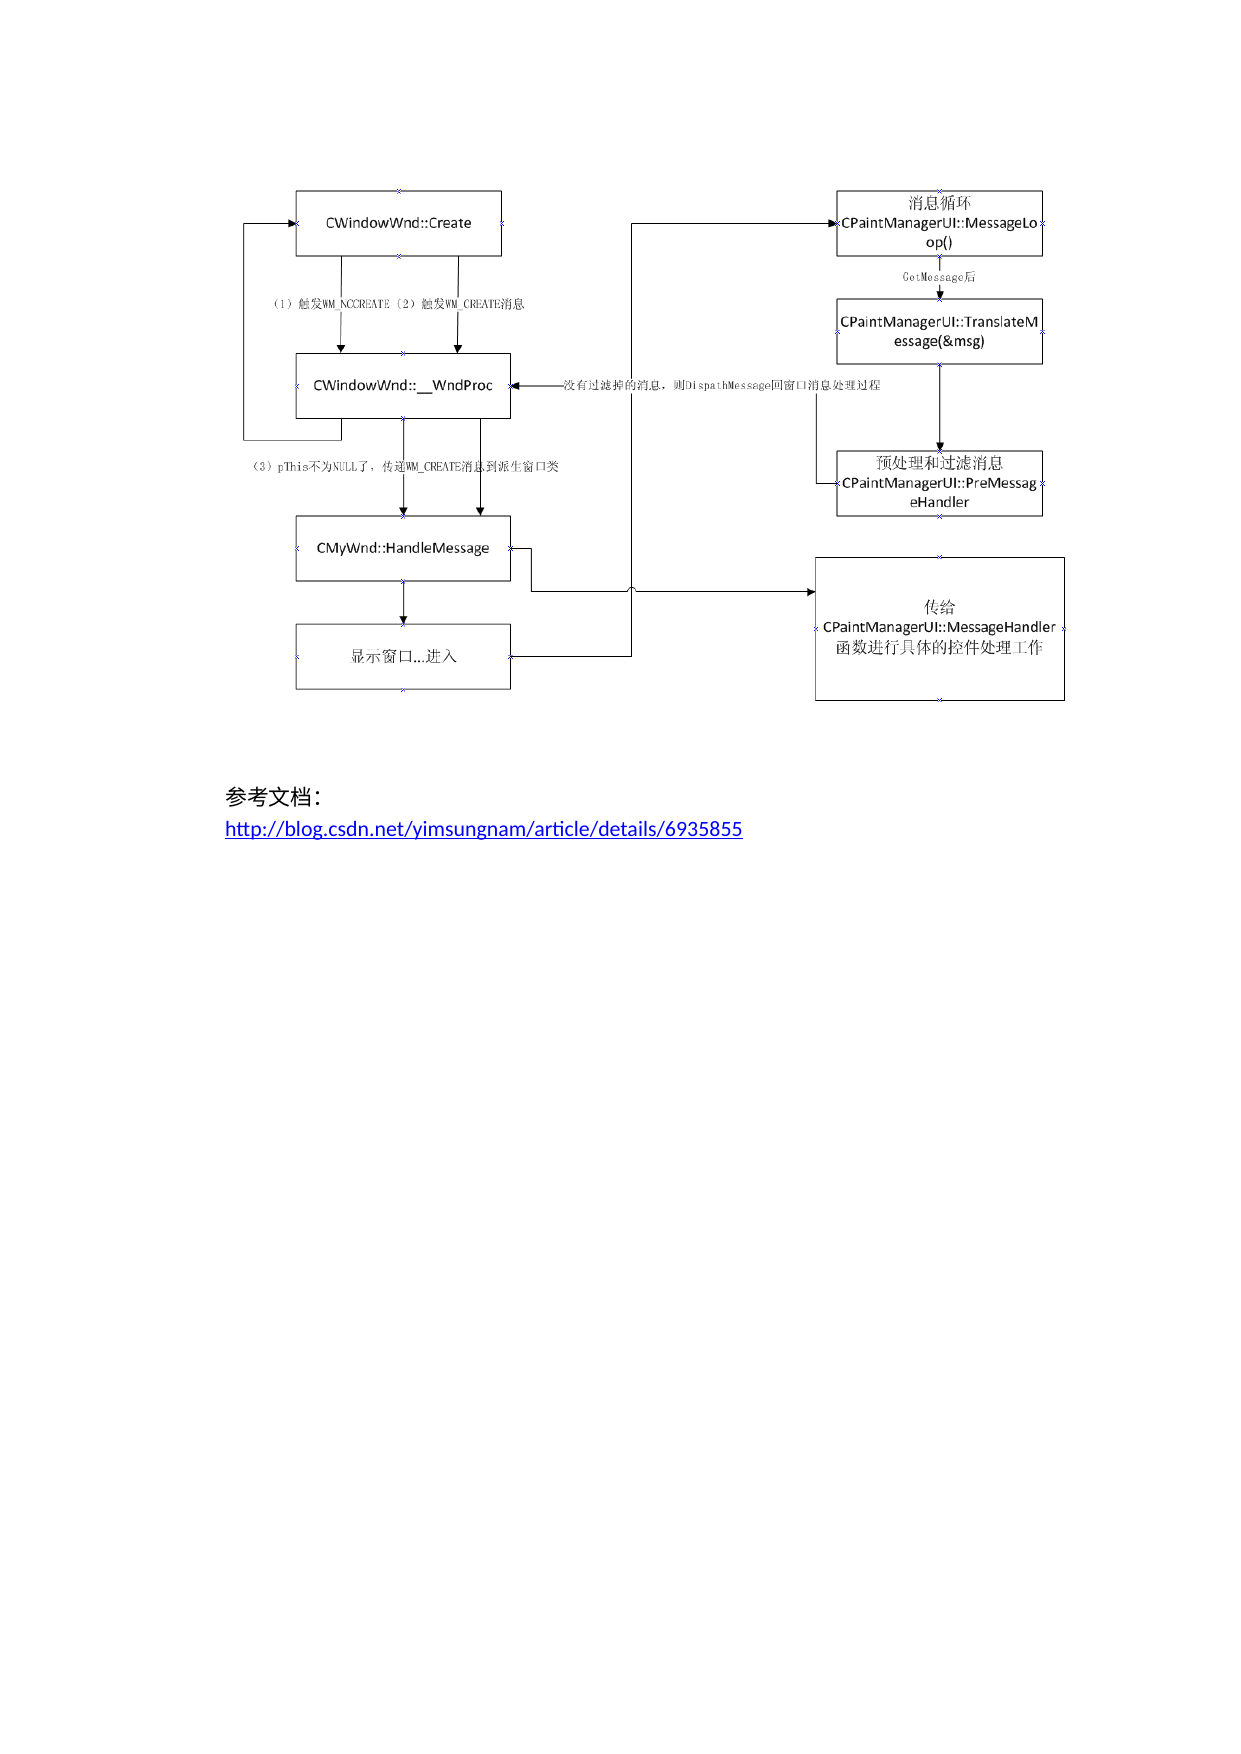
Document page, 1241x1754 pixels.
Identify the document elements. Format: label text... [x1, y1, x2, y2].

list 参考文档： [225, 779, 1053, 812]
list http://blog.csdn.net/yimsungnam/article/details/6935855 [225, 812, 1053, 844]
picture [225, 162, 1091, 721]
